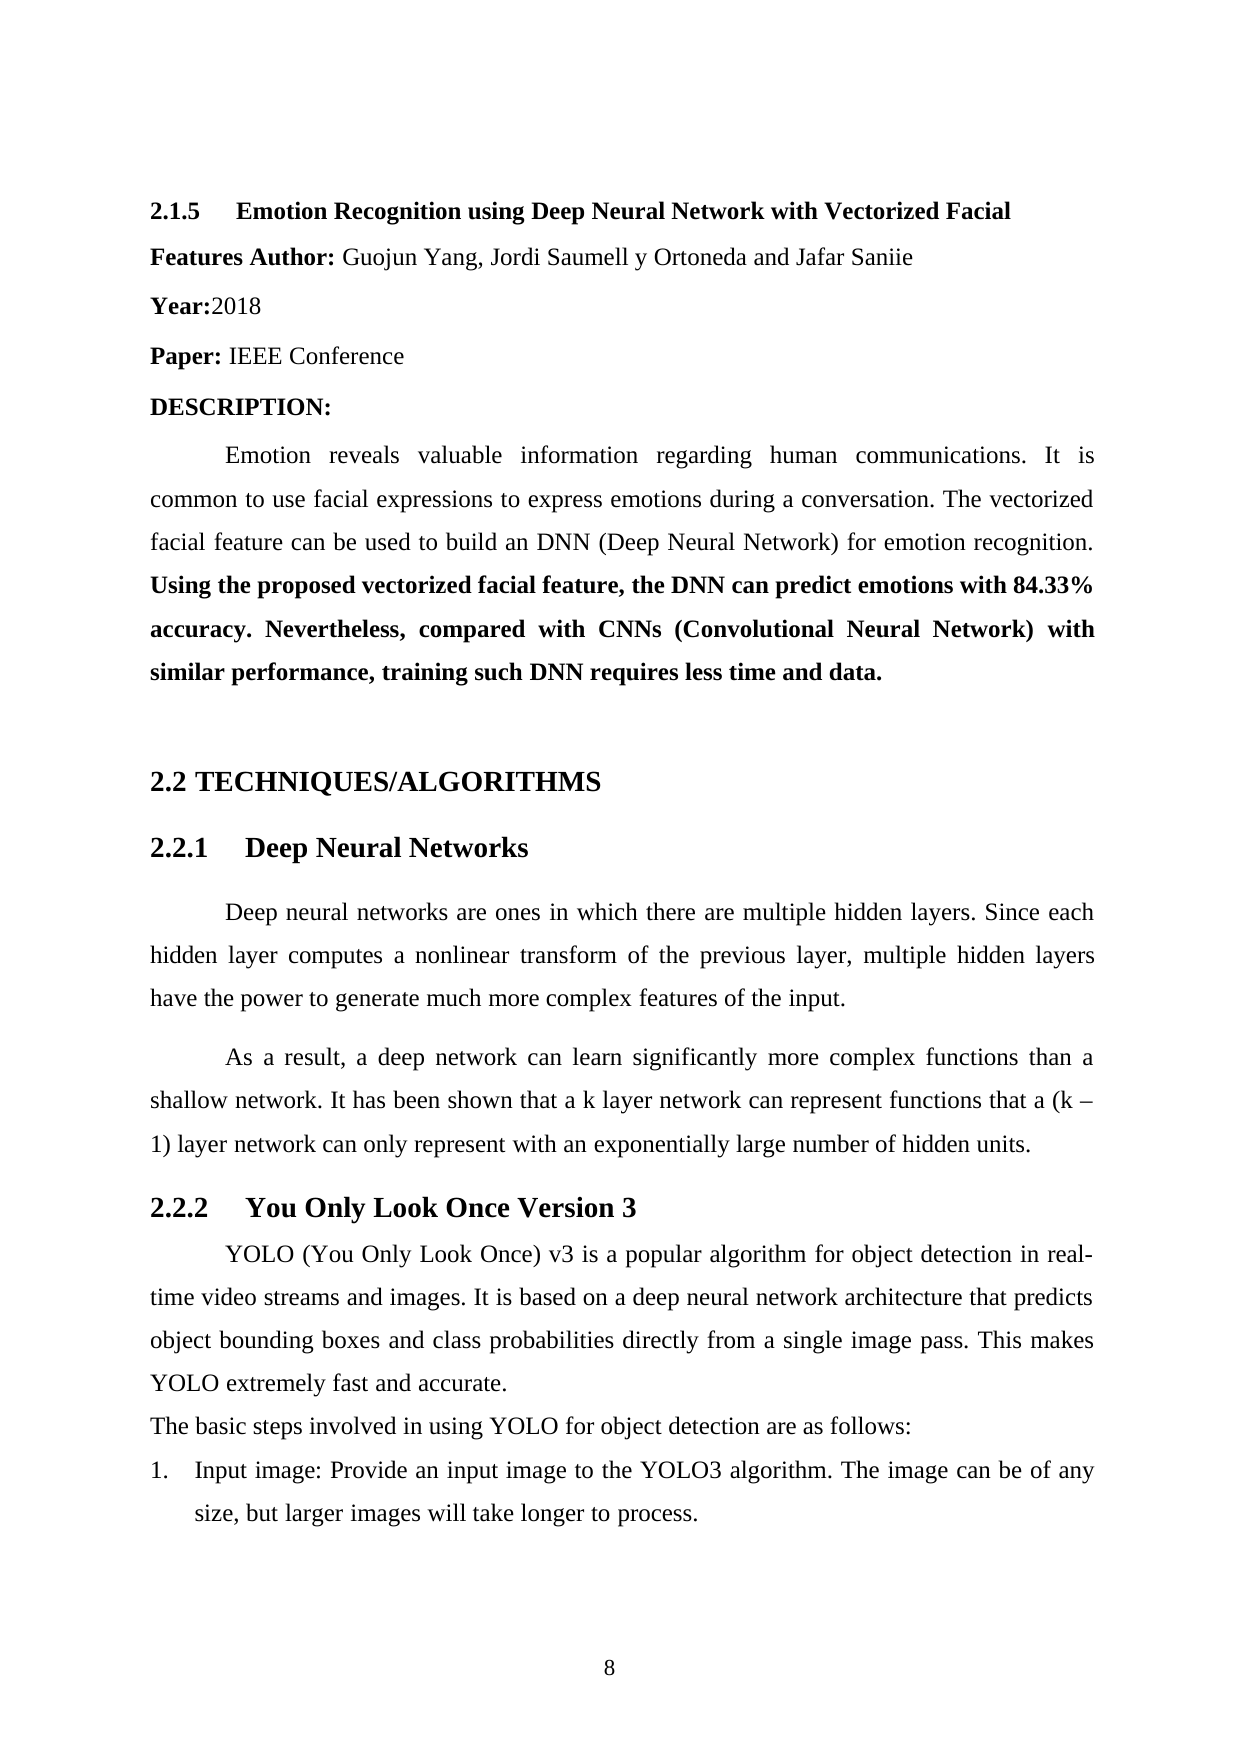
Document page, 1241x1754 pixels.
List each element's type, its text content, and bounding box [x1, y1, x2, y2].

text As a result, a deep network can learn significantly more complex functions than a shallow network. It has been shown that a k layer network can represent functions that a (k – 1) layer network can only represent with an exponentially large number of hidden units. [150, 1042, 1095, 1157]
subtitle DESCRIPTION: [150, 392, 1095, 420]
text Emotion reveals valuable information regarding human communications. It is common to use facial expressions to express emotions during a conversation. The vectorized facial feature can be used to build an DNN (Deep Neural Network) for emotion recognition. Using the proposed vectorized facial feature, the DNN can predict emotions with 84.33% accuracy. Nevertheless, compared with CNNs (Convolutional Neural Network) with similar performance, training such DNN requires less time and data. [150, 440, 1095, 686]
list Deep Neural Networks [150, 831, 1095, 864]
text Year:2018 [150, 291, 1095, 320]
text Deep neural networks are ones in which there are multiple hidden layers. Since each hidden layer computes a nonlinear transform of the previous layer, multiple hidden layers have the power to generate much more complex features of the input. [150, 897, 1095, 1012]
subtitle You Only Look Once Version 3 [150, 1190, 1095, 1223]
text YOLO (You Only Look Once) v3 is a popular algorithm for object detection in real- time video streams and images. It is based on a deep neural network architecture that predicts object bounding boxes and class probabilities directly from a single image pass. This makes YOLO extremely fast and accurate. [150, 1239, 1095, 1397]
subtitle TECHNIQUES/ALGORITHMS [150, 764, 1095, 797]
text The basic steps involved in using YOLO for object detection are as follows: [150, 1412, 1095, 1440]
list Emotion Recognition using Deep Neural Network with Vectorized Facial Features Author: Guojun Yang, Jordi Saumell y Ortoneda and Jafar Saniie [150, 196, 1095, 271]
list Input image: Provide an input image to the YOLO3 algorithm. The image can be of any size, but larger images will take longer to process. [150, 1455, 1095, 1526]
text Paper: IEEE Conference [150, 341, 1095, 370]
